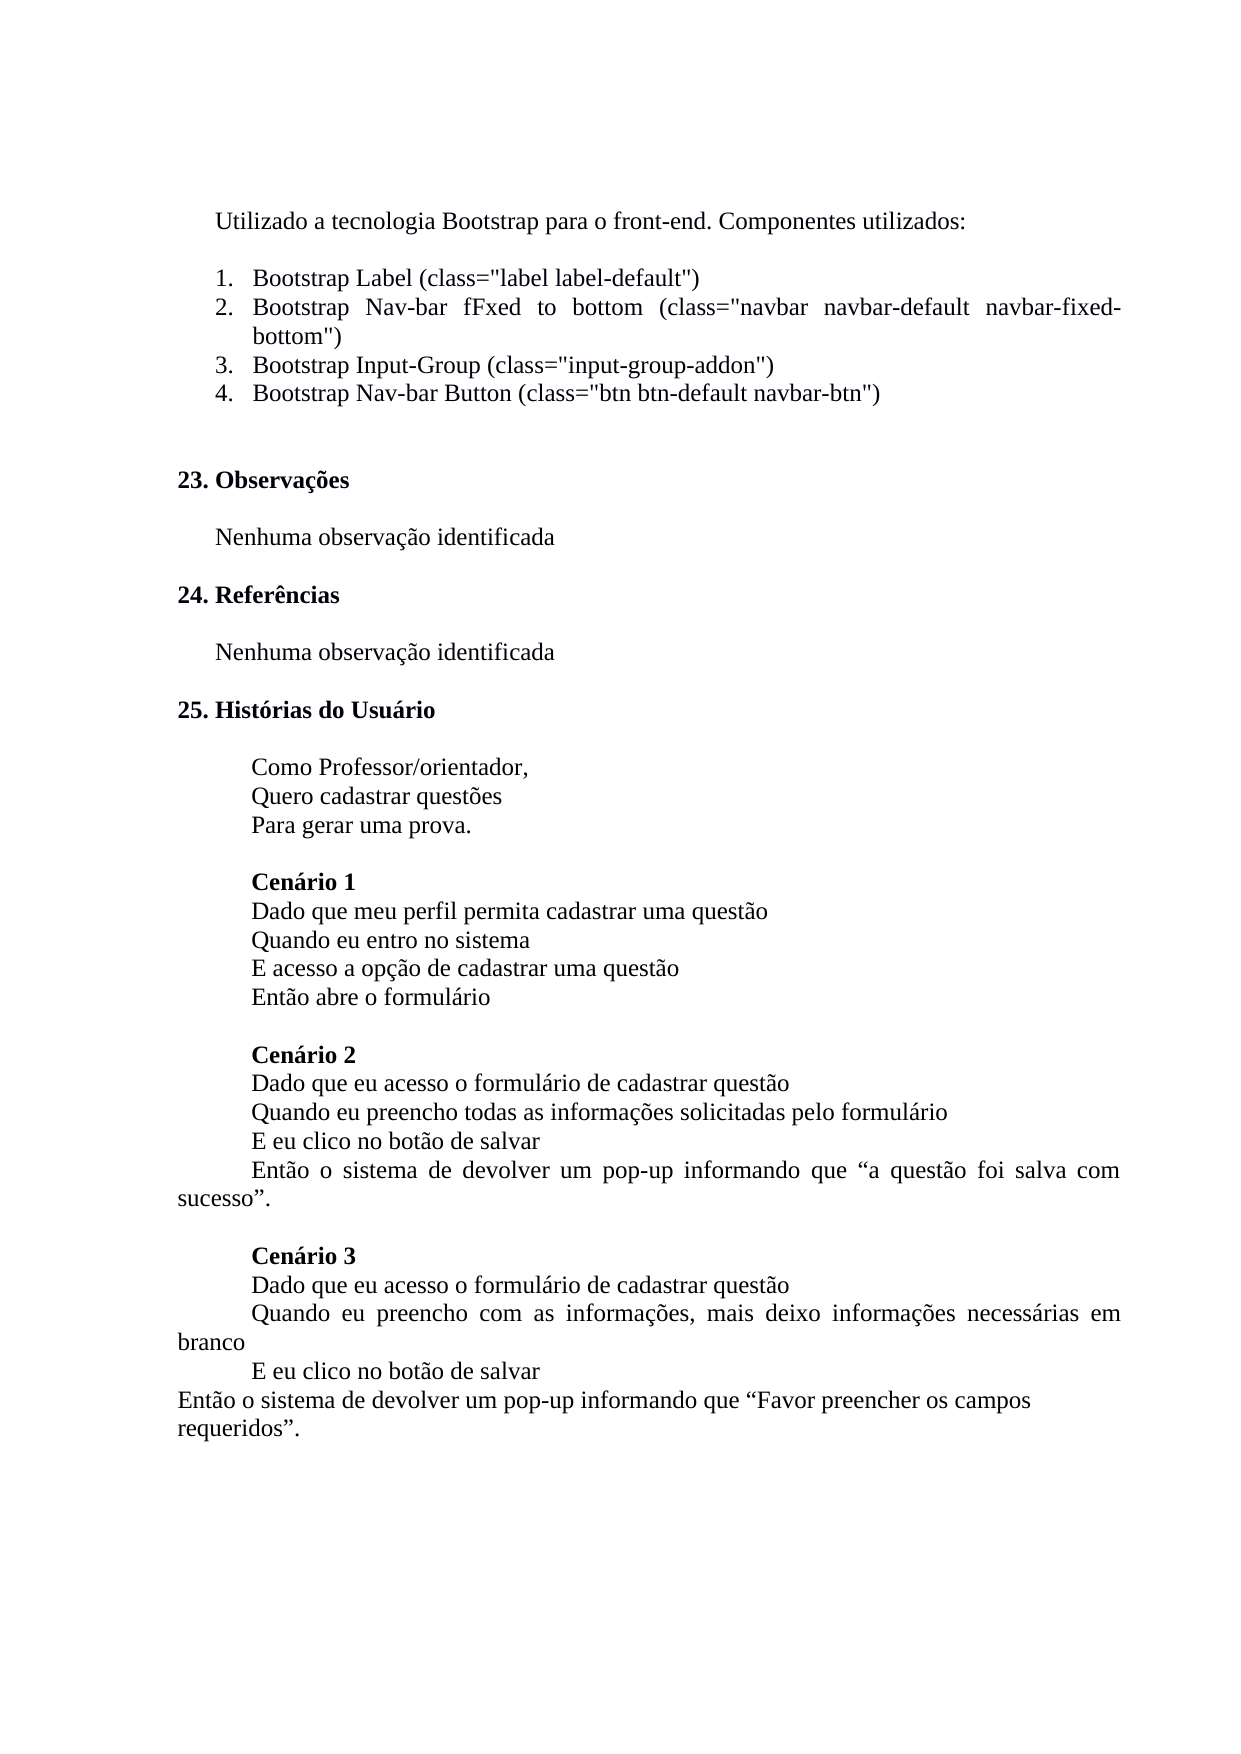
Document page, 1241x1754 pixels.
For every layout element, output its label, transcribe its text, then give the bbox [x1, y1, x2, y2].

text Então o sistema de devolver um pop-up informando que “a questão foi salva com sucesso”. [177, 1155, 1122, 1212]
text Nenhuma observação identificada [177, 637, 1122, 666]
text Então abre o formulário [177, 982, 1122, 1011]
text Cenário 1 [177, 867, 1122, 896]
text Quando eu preencho com as informações, mais deixo informações necessárias em branco [177, 1298, 1122, 1356]
text Dado que eu acesso o formulário de cadastrar questão [177, 1270, 1122, 1298]
text E acesso a opção de cadastrar uma questão [177, 953, 1122, 982]
list Referências [177, 580, 1122, 608]
text Quando eu preencho todas as informações solicitadas pelo formulário [177, 1097, 1122, 1126]
text Como Professor/orientador, [177, 752, 1122, 781]
list Observações [177, 465, 1122, 493]
text Dado que meu perfil permita cadastrar uma questão [177, 896, 1122, 925]
text Cenário 2 [177, 1040, 1122, 1068]
list Bootstrap Label (class="label label-default") [215, 263, 1122, 292]
list Bootstrap Input-Group (class="input-group-addon") [215, 350, 1122, 378]
text E eu clico no botão de salvar [177, 1126, 1122, 1155]
text Para gerar uma prova. [177, 810, 1122, 838]
list Histórias do Usuário [177, 695, 1122, 723]
text Nenhuma observação identificada [177, 522, 1122, 551]
text Utilizado a tecnologia Bootstrap para o front-end. Componentes utilizados: [215, 206, 1122, 235]
text E eu clico no botão de salvar [177, 1356, 1122, 1385]
text Quando eu entro no sistema [177, 925, 1122, 953]
list Bootstrap Nav-bar Button (class="btn btn-default navbar-btn") [215, 378, 1122, 407]
text Dado que eu acesso o formulário de cadastrar questão [177, 1068, 1122, 1097]
text Quero cadastrar questões [177, 781, 1122, 810]
text Cenário 3 [177, 1241, 1122, 1270]
list Bootstrap Nav-bar fFxed to bottom (class="navbar navbar-default navbar-fixed-bottom") [215, 292, 1122, 350]
text Então o sistema de devolver um pop-up informando que “Favor preencher os campos requeridos”. [177, 1385, 1122, 1442]
